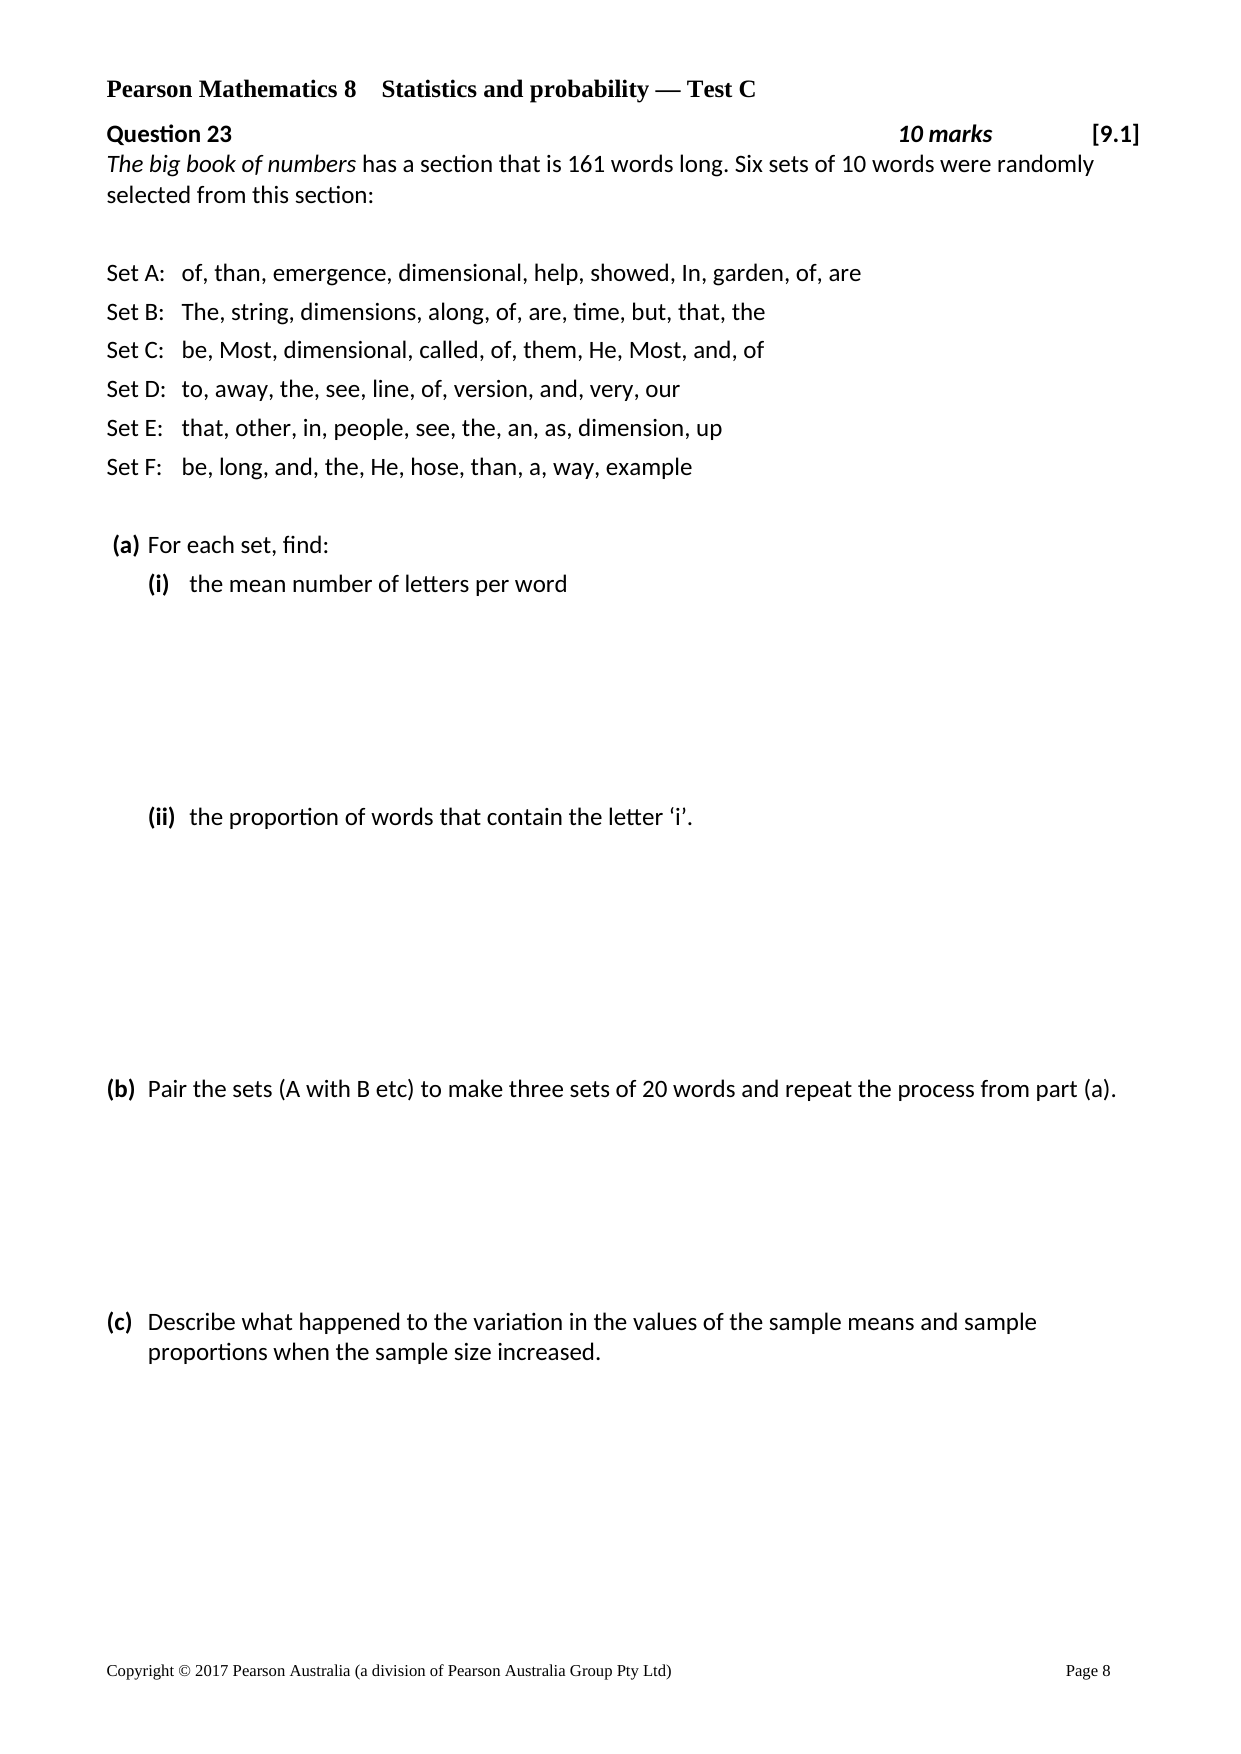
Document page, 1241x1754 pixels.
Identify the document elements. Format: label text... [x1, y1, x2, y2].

text (a) For each set, find: [106, 529, 1134, 559]
text Set E: that, other, in, people, see, the, an, as, dimension, up [106, 412, 1134, 443]
subtitle Question 23 10 marks [9.1] [106, 118, 1134, 149]
text Set B: The, string, dimensions, along, of, are, time, but, that, the [106, 296, 1134, 326]
text Set D: to, away, the, see, line, of, version, and, very, our [106, 373, 1134, 404]
text Set A: of, than, emergence, dimensional, help, showed, In, garden, of, are [106, 257, 1134, 287]
text (c) Describe what happened to the variation in the values of the sample means and sample proportions when the sample size increased. [106, 1306, 1134, 1367]
text The big book of numbers has a section that is 161 words long. Six sets of 10 words were randomly selected from this section: [106, 149, 1134, 210]
text Set C: be, Most, dimensional, called, of, them, He, Most, and, of [106, 334, 1134, 365]
text (ii) the proportion of words that contain the letter ‘i’. [148, 801, 1134, 831]
text (b) Pair the sets (A with B etc) to make three sets of 20 words and repeat the process from part (a). [106, 1073, 1134, 1103]
text (i) the mean number of letters per word [148, 568, 1134, 598]
text Set F: be, long, and, the, He, hose, than, a, way, example [106, 451, 1134, 482]
